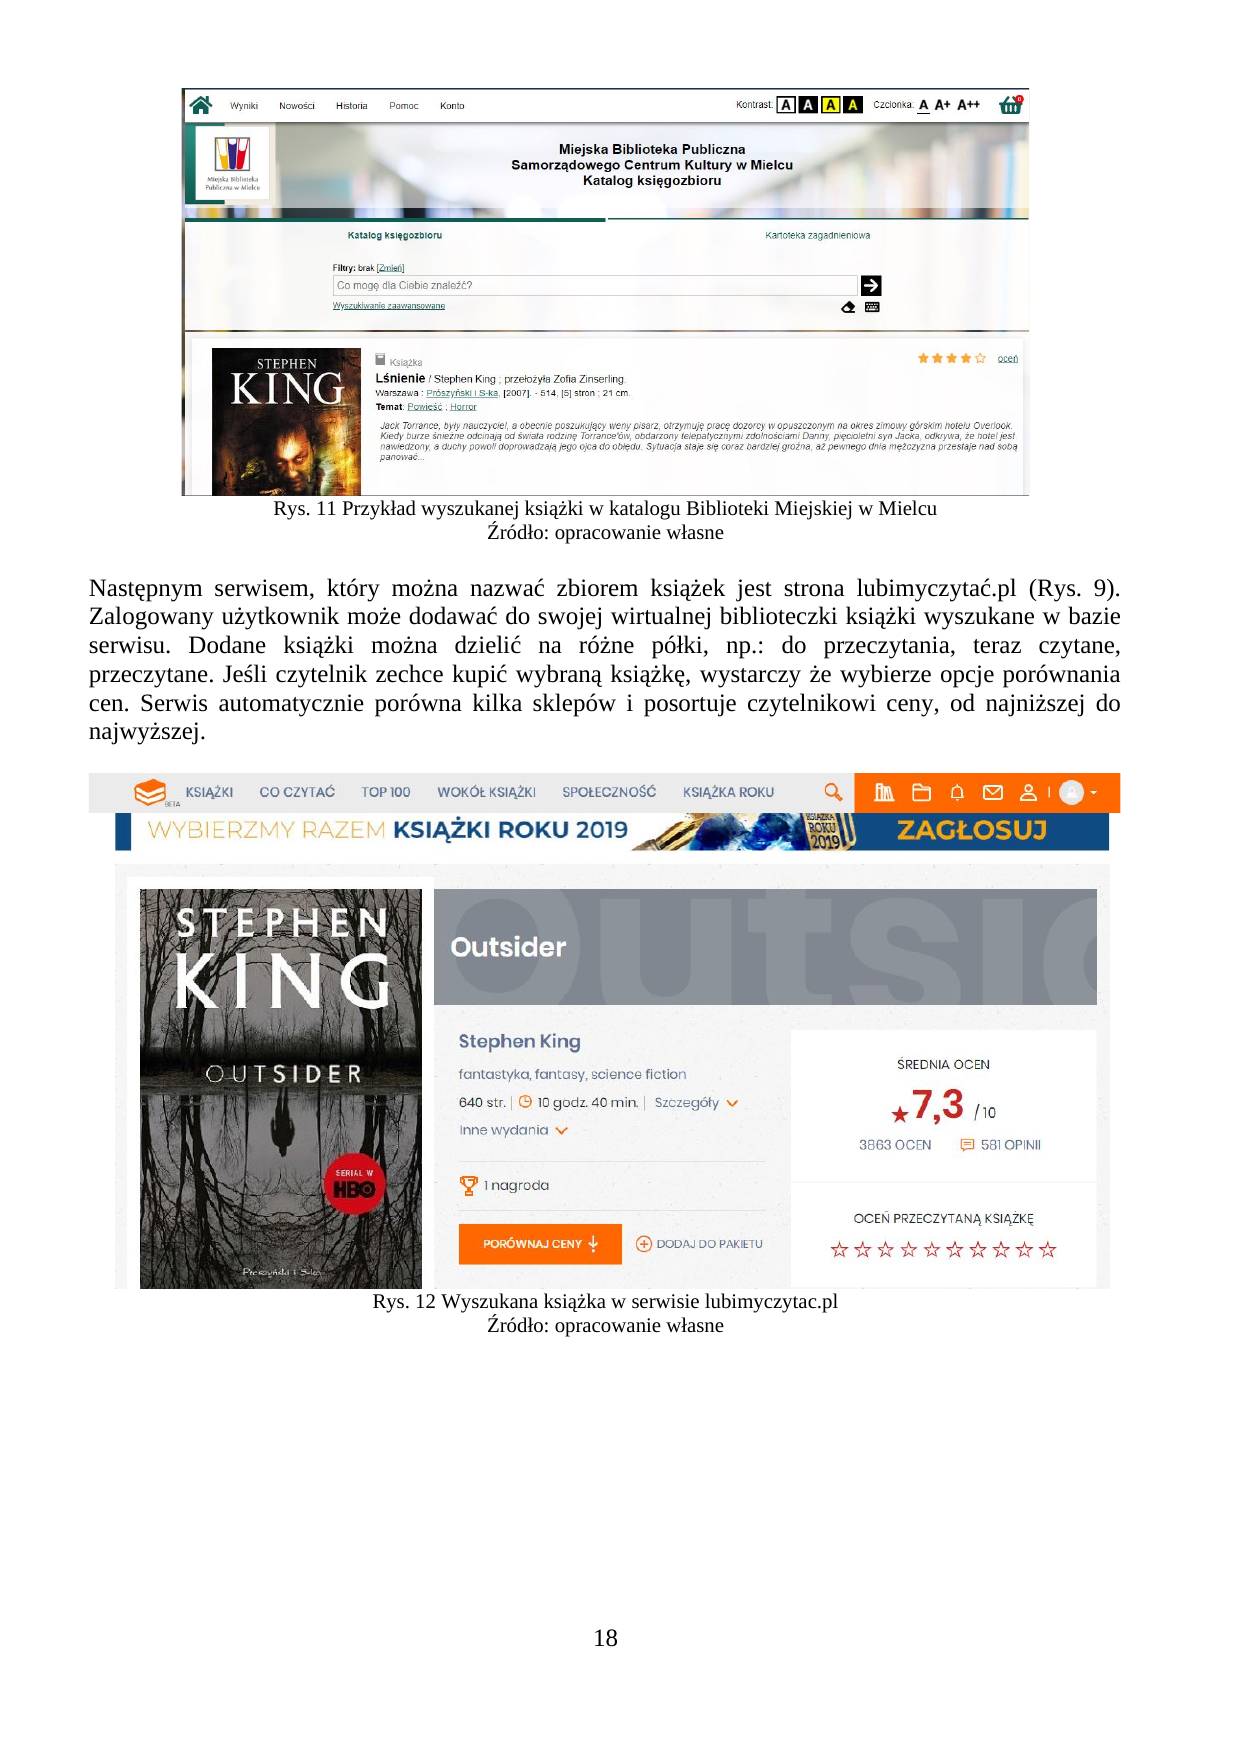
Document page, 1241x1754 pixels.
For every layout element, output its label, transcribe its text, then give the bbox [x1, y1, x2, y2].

picture [88, 773, 1121, 1289]
text Źródło: opracowanie własne [89, 1313, 1122, 1337]
text Rys. 11 Przykład wyszukanej książki w katalogu Biblioteki Miejskiej w Mielcu [89, 496, 1122, 520]
picture [181, 88, 1030, 496]
text Źródło: opracowanie własne [89, 520, 1122, 544]
text Następnym serwisem, który można nazwać zbiorem książek jest strona lubimyczytać.pl (Rys. 9). Zalogowany użytkownik może dodawać do swojej wirtualnej biblioteczki książki wyszukane w bazie serwisu. Dodane książki można dzielić na różne półki, np.: do przeczytania, teraz czytane, przeczytane. Jeśli czytelnik zechce kupić wybraną książkę, wystarczy że wybierze opcje porównania cen. Serwis automatycznie porówna kilka sklepów i posortuje czytelnikowi ceny, od najniższej do najwyższej. [89, 573, 1122, 745]
text Rys. 12 Wyszukana książka w serwisie lubimyczytac.pl [89, 1289, 1122, 1313]
